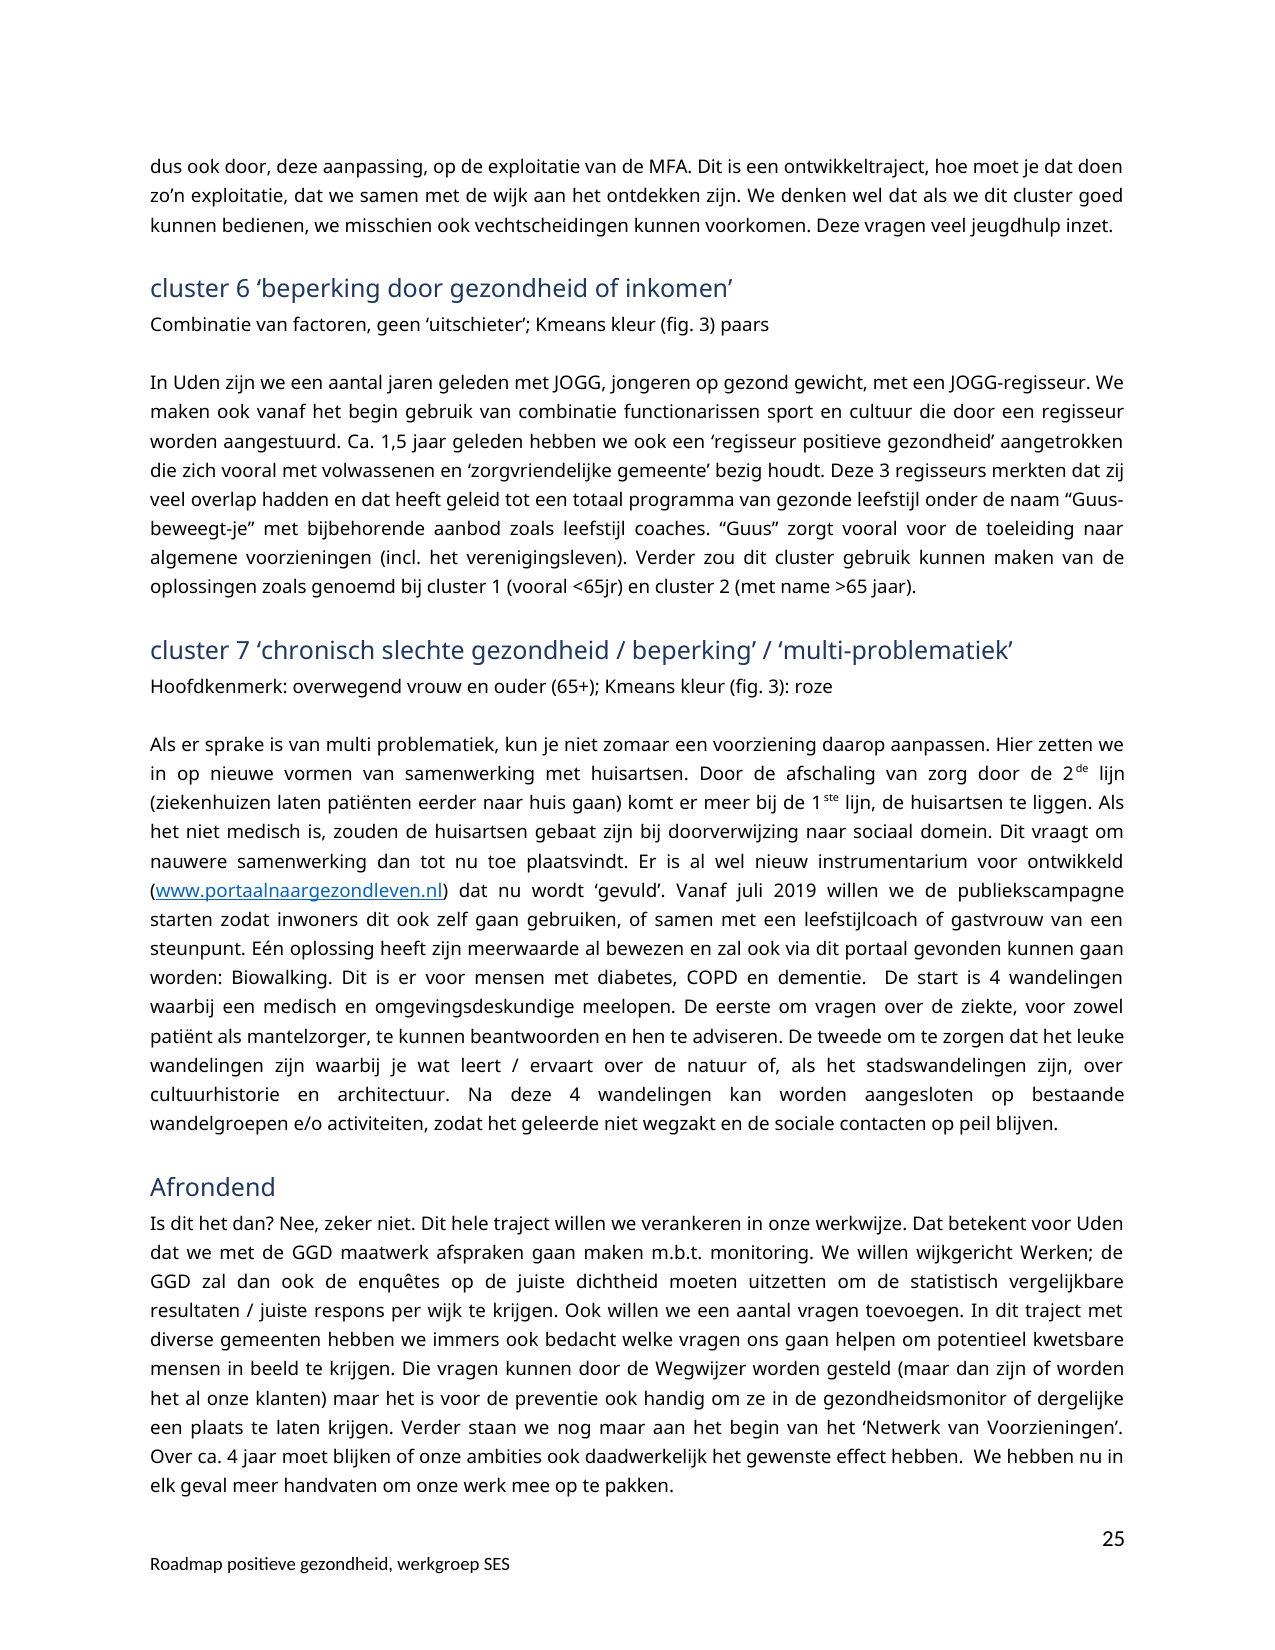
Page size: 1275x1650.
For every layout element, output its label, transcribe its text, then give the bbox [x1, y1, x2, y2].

subtitle cluster 6 ‘beperking door gezondheid of inkomen’ [150, 271, 1125, 305]
text Is dit het dan? Nee, zeker niet. Dit hele traject willen we verankeren in onze werkwijze. Dat betekent voor Uden dat we met de GGD maatwerk afspraken gaan maken m.b.t. monitoring. We willen wijkgericht Werken; de GGD zal dan ook de enquêtes op de juiste dichtheid moeten uitzetten om de statistisch vergelijkbare resultaten / juiste respons per wijk te krijgen. Ook willen we een aantal vragen toevoegen. In dit traject met diverse gemeenten hebben we immers ook bedacht welke vragen ons gaan helpen om potentieel kwetsbare mensen in beeld te krijgen. Die vragen kunnen door de Wegwijzer worden gesteld (maar dan zijn of worden het al onze klanten) maar het is voor de preventie ook handig om ze in de gezondheidsmonitor of dergelijke een plaats te laten krijgen. Verder staan we nog maar aan het begin van het ‘Netwerk van Voorzieningen’. Over ca. 4 jaar moet blijken of onze ambities ook daadwerkelijk het gewenste effect hebben. We hebben nu in elk geval meer handvaten om onze werk mee op te pakken. [150, 1206, 1125, 1498]
subtitle cluster 7 ‘chronisch slechte gezondheid / beperking’ / ‘multi-problematiek’ [150, 633, 1125, 667]
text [150, 150, 1125, 237]
text In Uden zijn we een aantal jaren geleden met JOGG, jongeren op gezond gewicht, met een JOGG-regisseur. We maken ook vanaf het begin gebruik van combinatie functionarissen sport en cultuur die door een regisseur worden aangestuurd. Ca. 1,5 jaar geleden hebben we ook een ‘regisseur positieve gezondheid’ aangetrokken die zich vooral met volwassenen en ‘zorgvriendelijke gemeente’ bezig houdt. Deze 3 regisseurs merkten dat zij veel overlap hadden en dat heeft geleid tot een totaal programma van gezonde leefstijl onder de naam “Guus-beweegt-je” met bijbehorende aanbod zoals leefstijl coaches. “Guus” zorgt vooral voor de toeleiding naar algemene voorzieningen (incl. het verenigingsleven). Verder zou dit cluster gebruik kunnen maken van de oplossingen zoals genoemd bij cluster 1 (vooral <65jr) en cluster 2 (met name >65 jaar). [150, 366, 1125, 599]
text Als er sprake is van multi problematiek, kun je niet zomaar een voorziening daarop aanpassen. Hier zetten we in op nieuwe vormen van samenwerking met huisartsen. Door de afschaling van zorg door de 2de lijn (ziekenhuizen laten patiënten eerder naar huis gaan) komt er meer bij de 1ste lijn, de huisartsen te liggen. Als het niet medisch is, zouden de huisartsen gebaat zijn bij doorverwijzing naar sociaal domein. Dit vraagt om nauwere samenwerking dan tot nu toe plaatsvindt. Er is al wel nieuw instrumentarium voor ontwikkeld (www.portaalnaargezondleven.nl) dat nu wordt ‘gevuld’. Vanaf juli 2019 willen we de publiekscampagne starten zodat inwoners dit ook zelf gaan gebruiken, of samen met een leefstijlcoach of gastvrouw van een steunpunt. Eén oplossing heeft zijn meerwaarde al bewezen en zal ook via dit portaal gevonden kunnen gaan worden: Biowalking. Dit is er voor mensen met diabetes, COPD en dementie. De start is 4 wandelingen waarbij een medisch en omgevingsdeskundige meelopen. De eerste om vragen over de ziekte, voor zowel patiënt als mantelzorger, te kunnen beantwoorden en hen te adviseren. De tweede om te zorgen dat het leuke wandelingen zijn waarbij je wat leert / ervaart over de natuur of, als het stadswandelingen zijn, over cultuurhistorie en architectuur. Na deze 4 wandelingen kan worden aangesloten op bestaande wandelgroepen e/o activiteiten, zodat het geleerde niet wegzakt en de sociale contacten op peil blijven. [150, 728, 1125, 1136]
text Hoofdkenmerk: overwegend vrouw en ouder (65+); Kmeans kleur (fig. 3): roze [150, 669, 1125, 698]
subtitle Afrondend [150, 1169, 1125, 1203]
text Combinatie van factoren, geen ‘uitschieter’; Kmeans kleur (fig. 3) paars [150, 308, 1125, 337]
